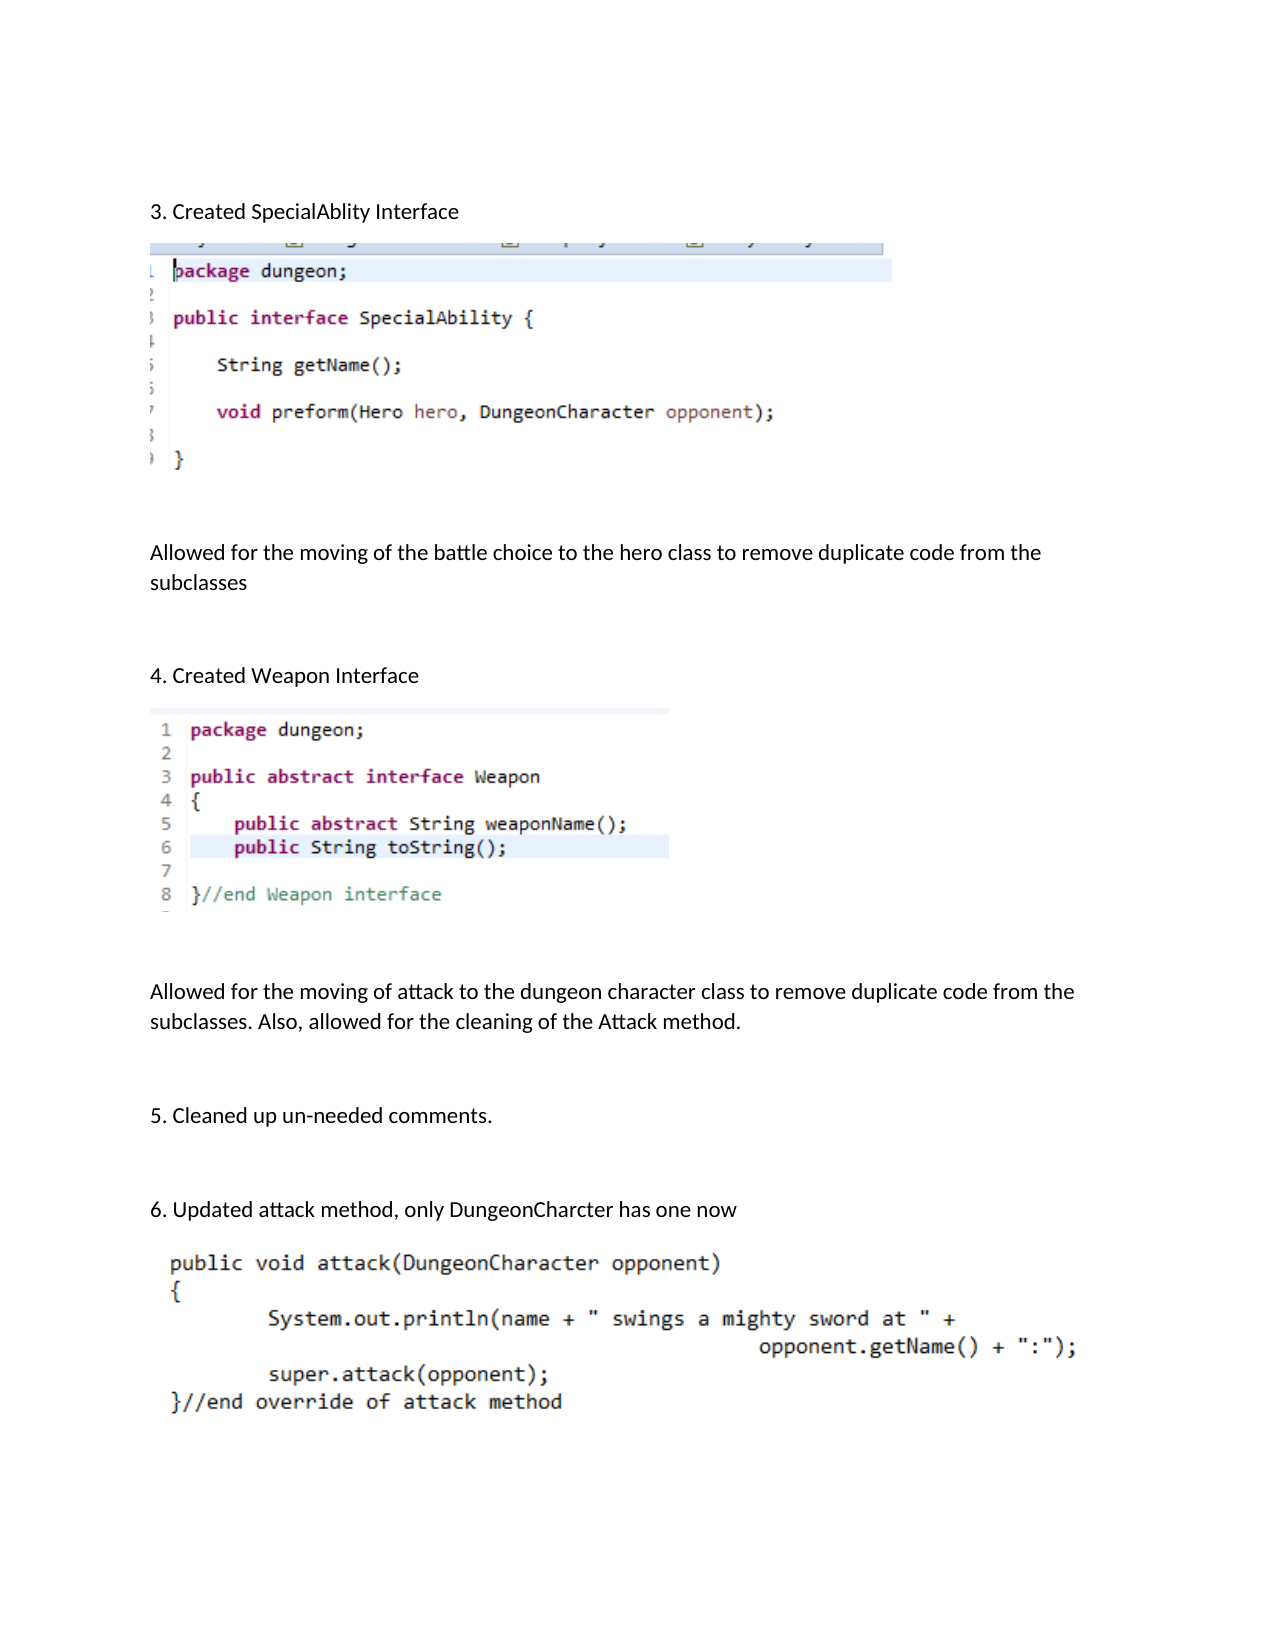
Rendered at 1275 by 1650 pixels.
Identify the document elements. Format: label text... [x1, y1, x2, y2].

text Allowed for the moving of the battle choice to the hero class to remove duplicate code from the subclasses [150, 538, 1125, 596]
text Allowed for the moving of attack to the dungeon character class to remove duplicate code from the subclasses. Also, allowed for the cleaning of the Attack method. [150, 977, 1125, 1036]
text 4. Created Weapon Interface [150, 662, 1125, 689]
picture [150, 1241, 1125, 1463]
text 3. Created SpecialAblity Interface [150, 197, 1125, 225]
text 6. Updated attack method, only DungeonCharcter has one now [150, 1195, 1125, 1223]
text 5. Cleaned up un-needed comments. [150, 1101, 1125, 1129]
picture [150, 243, 893, 472]
picture [150, 708, 669, 912]
